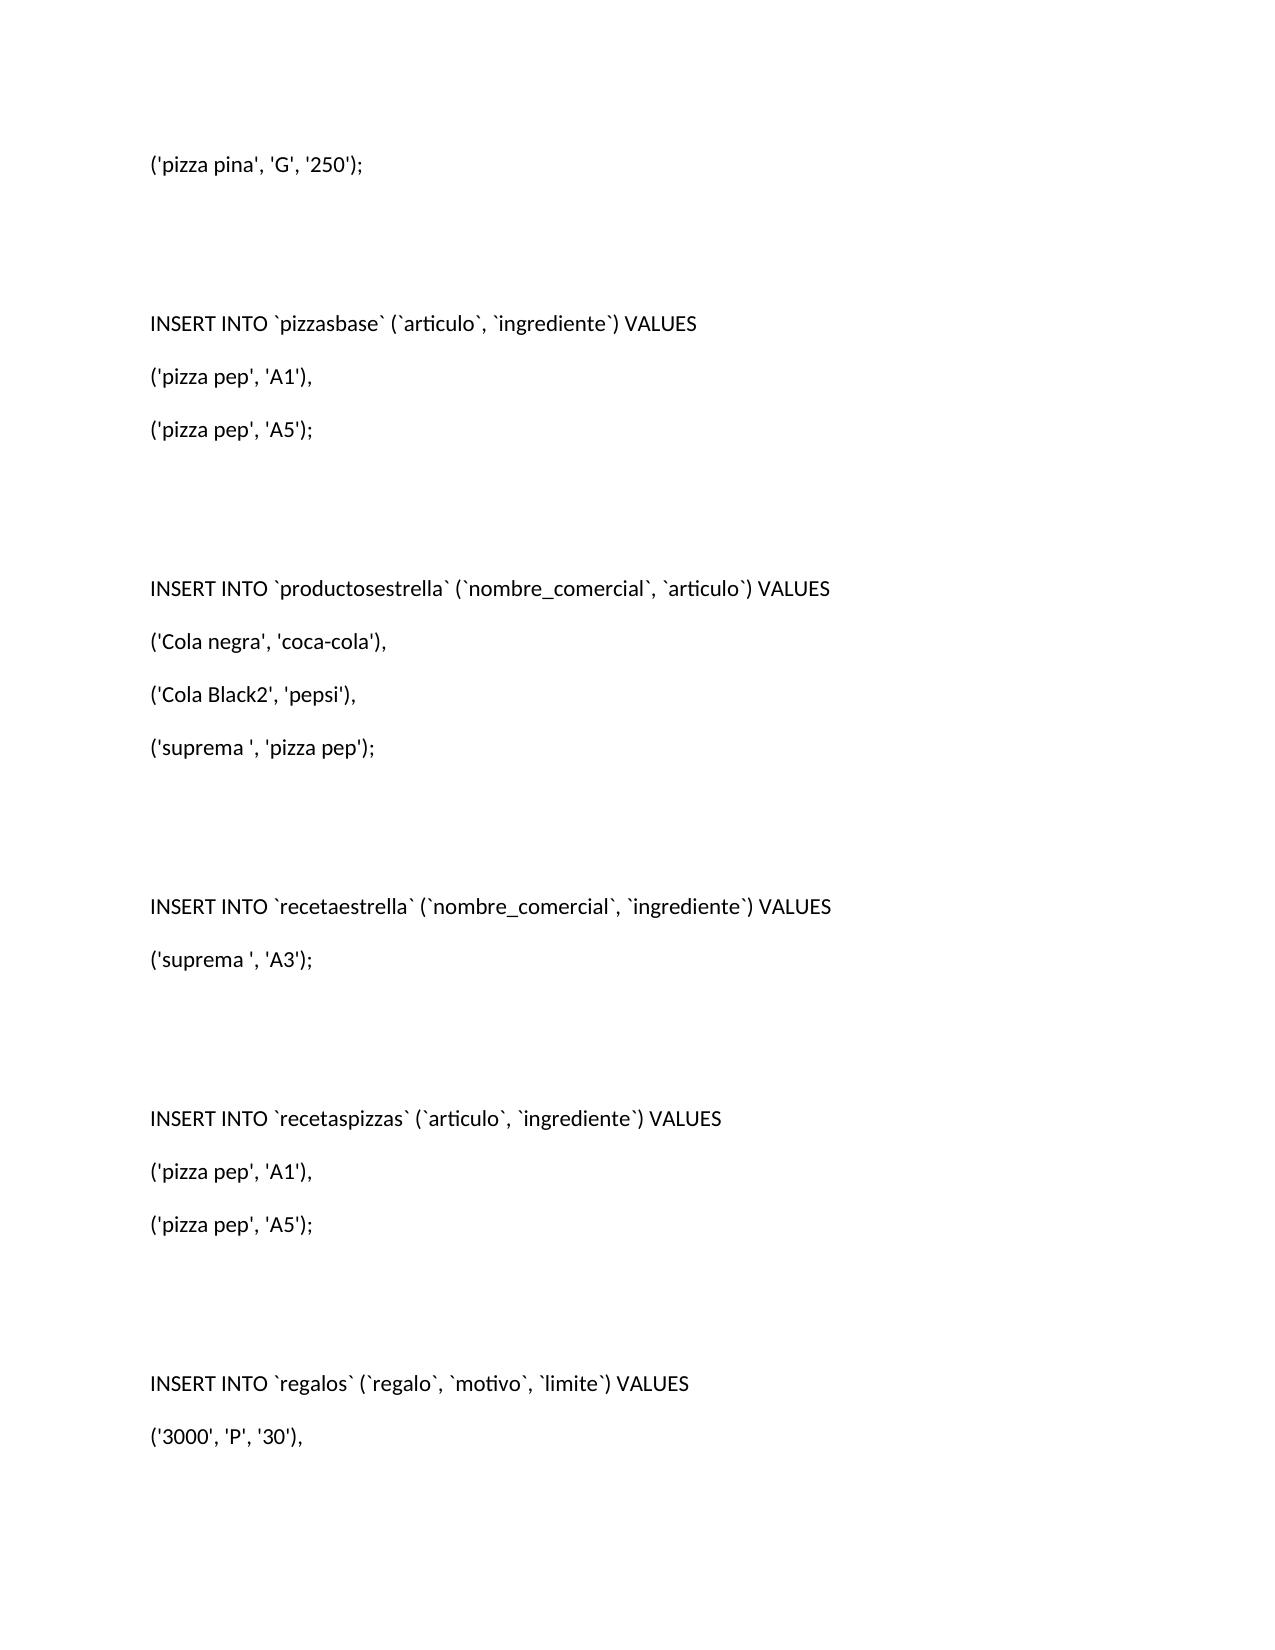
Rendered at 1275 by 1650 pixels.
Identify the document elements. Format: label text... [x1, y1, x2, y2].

text INSERT INTO `recetaestrella` (`nombre_comercial`, `ingrediente`) VALUES [150, 892, 1125, 920]
text ('pizza pep', 'A1'), [150, 1157, 1125, 1185]
text ('Cola negra', 'coca-cola'), [150, 627, 1125, 655]
text ('pizza pina', 'G', '250'); [150, 150, 1125, 178]
text INSERT INTO `regalos` (`regalo`, `motivo`, `limite`) VALUES [150, 1369, 1125, 1397]
text ('pizza pep', 'A5'); [150, 1210, 1125, 1238]
text ('suprema ', 'pizza pep'); [150, 733, 1125, 761]
text ('pizza pep', 'A1'), [150, 362, 1125, 390]
text ('suprema ', 'A3'); [150, 945, 1125, 973]
text ('Cola Black2', 'pepsi'), [150, 680, 1125, 708]
text ('pizza pep', 'A5'); [150, 415, 1125, 443]
text INSERT INTO `recetaspizzas` (`articulo`, `ingrediente`) VALUES [150, 1104, 1125, 1132]
text INSERT INTO `pizzasbase` (`articulo`, `ingrediente`) VALUES [150, 309, 1125, 337]
text INSERT INTO `productosestrella` (`nombre_comercial`, `articulo`) VALUES [150, 574, 1125, 602]
text ('3000', 'P', '30'), [150, 1422, 1125, 1451]
